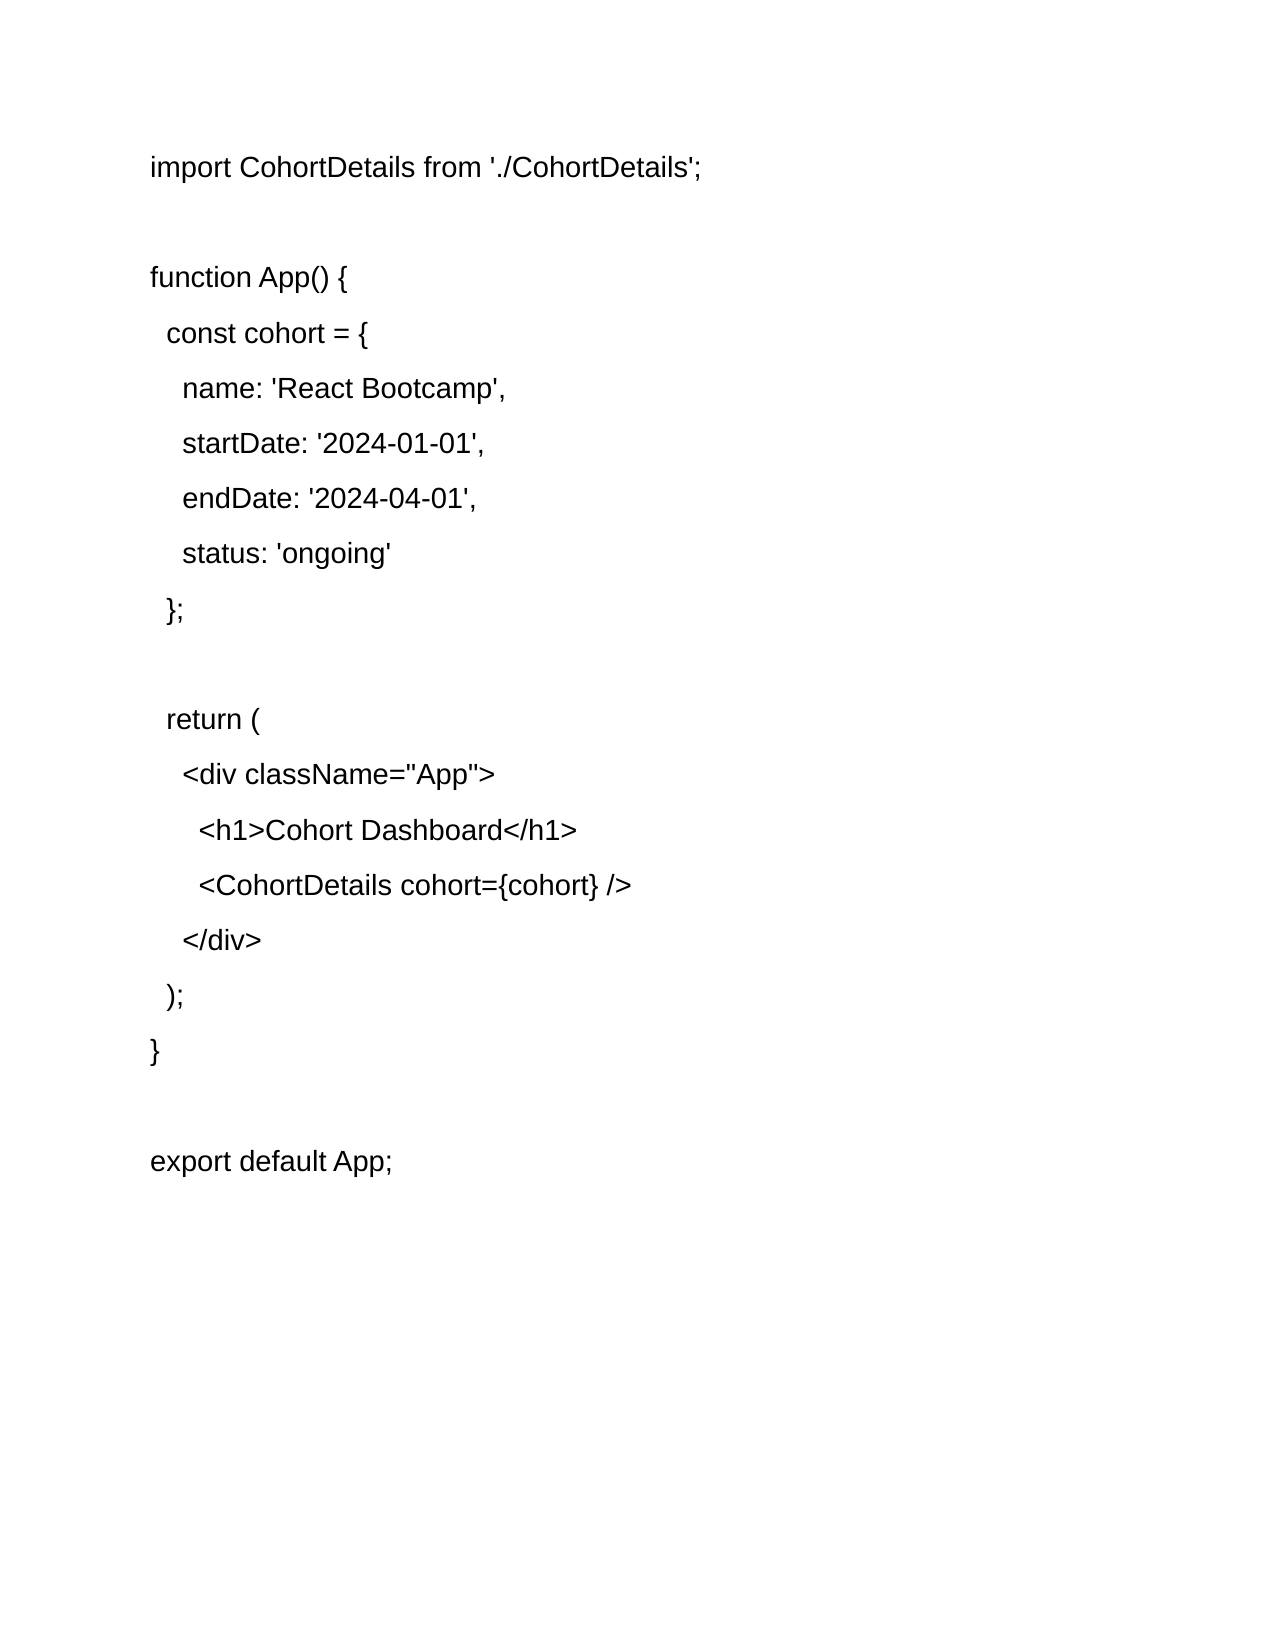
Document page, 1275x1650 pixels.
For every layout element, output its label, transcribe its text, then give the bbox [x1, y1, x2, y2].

text <h1>Cohort Dashboard</h1> [150, 812, 1125, 846]
text return ( [150, 702, 1125, 736]
text </div> [150, 923, 1125, 956]
text const cohort = { [150, 316, 1125, 349]
text name: 'React Bootcamp', [150, 371, 1125, 404]
text export default App; [150, 1144, 1125, 1177]
text import CohortDetails from './CohortDetails'; [150, 150, 1125, 183]
text ); [150, 978, 1125, 1012]
text <CohortDetails cohort={cohort} /> [150, 868, 1125, 901]
text endDate: '2024-04-01', [150, 481, 1125, 515]
text status: 'ongoing' [150, 536, 1125, 570]
text startDate: '2024-01-01', [150, 426, 1125, 459]
text }; [150, 592, 1125, 625]
text function App() { [150, 260, 1125, 294]
text } [150, 1033, 1125, 1067]
text <div className="App"> [150, 757, 1125, 791]
